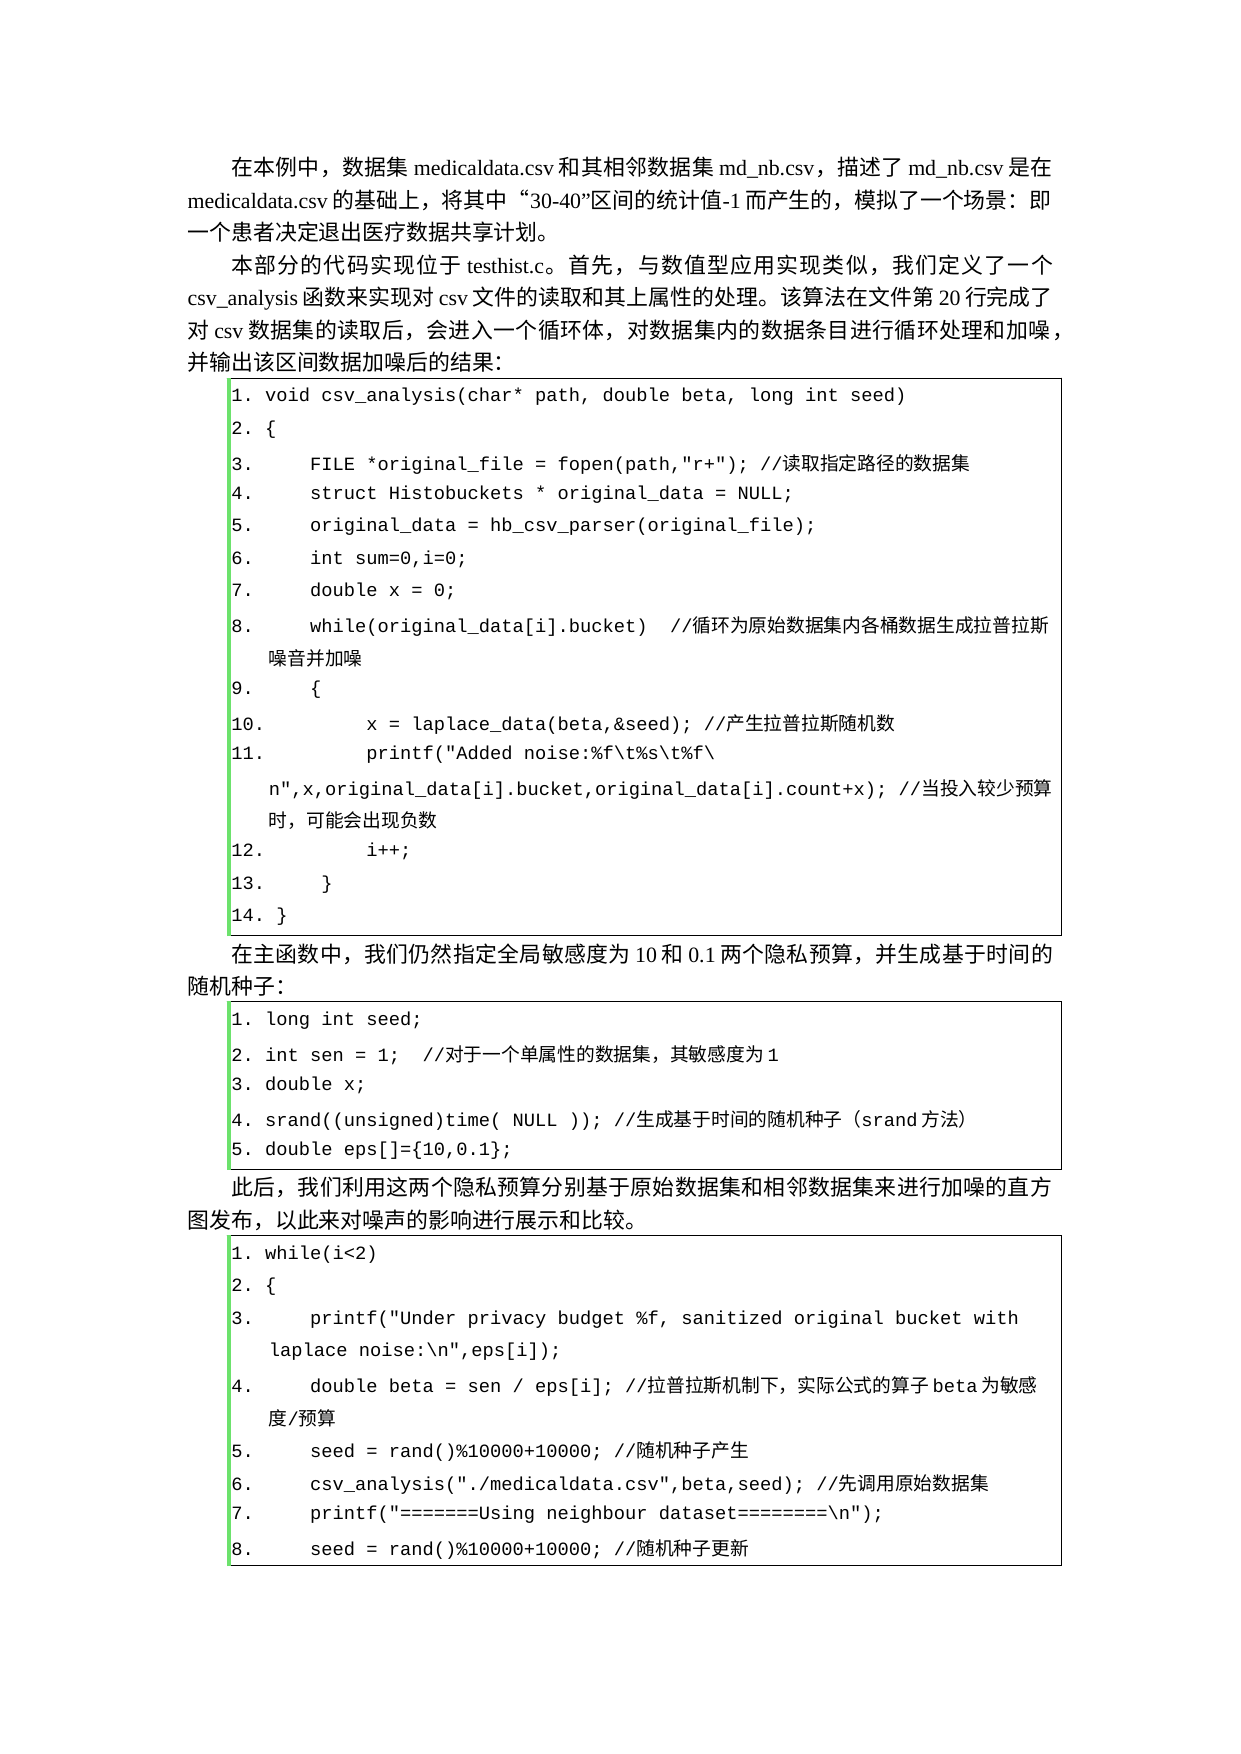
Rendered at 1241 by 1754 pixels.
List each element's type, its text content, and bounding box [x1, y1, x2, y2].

list i++; [231, 832, 1061, 865]
list printf("Under privacy budget %f, sanitized original bucket with laplace noise:\n",eps[i]); [231, 1300, 1061, 1365]
list int sum=0,i=0; [231, 540, 1061, 572]
list { [231, 1267, 1061, 1300]
list double beta = sen / eps[i]; //拉普拉斯机制下，实际公式的算子beta为敏感度/预算 [231, 1365, 1061, 1430]
list { [231, 670, 1061, 702]
text 此后，我们利用这两个隐私预算分别基于原始数据集和相邻数据集来进行加噪的直方图发布，以此来对噪声的影响进行展示和比较。 [187, 1170, 1053, 1235]
list while(i<2) [231, 1236, 1061, 1267]
list FILE *original_file = fopen(path,"r+"); //读取指定路径的数据集 [231, 442, 1061, 475]
list srand((unsigned)time( NULL )); //生成基于时间的随机种子（srand方法） [231, 1099, 1061, 1131]
text 在主函数中，我们仍然指定全局敏感度为10和0.1两个隐私预算，并生成基于时间的随机种子： [187, 936, 1053, 1001]
list double x; [231, 1066, 1061, 1099]
list seed = rand()%10000+10000; //随机种子更新 [231, 1527, 1061, 1565]
list struct Histobuckets * original_data = NULL; [231, 475, 1061, 507]
list csv_analysis("./medicaldata.csv",beta,seed); //先调用原始数据集 [231, 1462, 1061, 1495]
list seed = rand()%10000+10000; //随机种子产生 [231, 1430, 1061, 1462]
list printf("Added noise:%f\t%s\t%f\n",x,original_data[i].bucket,original_data[i].count+x); //当投入较少预算时，可能会出现负数 [231, 735, 1061, 832]
list x = laplace_data(beta,&seed); //产生拉普拉斯随机数 [231, 702, 1061, 735]
list original_data = hb_csv_parser(original_file); [231, 507, 1061, 540]
text 在本例中，数据集medicaldata.csv和其相邻数据集md_nb.csv，描述了md_nb.csv是在medicaldata.csv的基础上，将其中“30-40”区间的统计值-1而产生的，模拟了一个场景：即一个患者决定退出医疗数据共享计划。 [187, 150, 1053, 247]
list double x = 0; [231, 572, 1061, 605]
list } [231, 897, 1061, 935]
text 本部分的代码实现位于testhist.c。首先，与数值型应用实现类似，我们定义了一个csv_analysis函数来实现对csv文件的读取和其上属性的处理。该算法在文件第20行完成了对csv数据集的读取后，会进入一个循环体，对数据集内的数据条目进行循环处理和加噪，并输出该区间数据加噪后的结果： [187, 247, 1053, 377]
list { [231, 410, 1061, 442]
list printf("=======Using neighbour dataset========\n"); [231, 1495, 1061, 1527]
list double eps[]={10,0.1}; [231, 1131, 1061, 1169]
list long int seed; [231, 1002, 1061, 1034]
list void csv_analysis(char* path, double beta, long int seed) [231, 379, 1061, 410]
list while(original_data[i].bucket) //循环为原始数据集内各桶数据生成拉普拉斯噪音并加噪 [231, 605, 1061, 670]
list int sen = 1; //对于一个单属性的数据集，其敏感度为1 [231, 1034, 1061, 1066]
list } [231, 865, 1061, 897]
